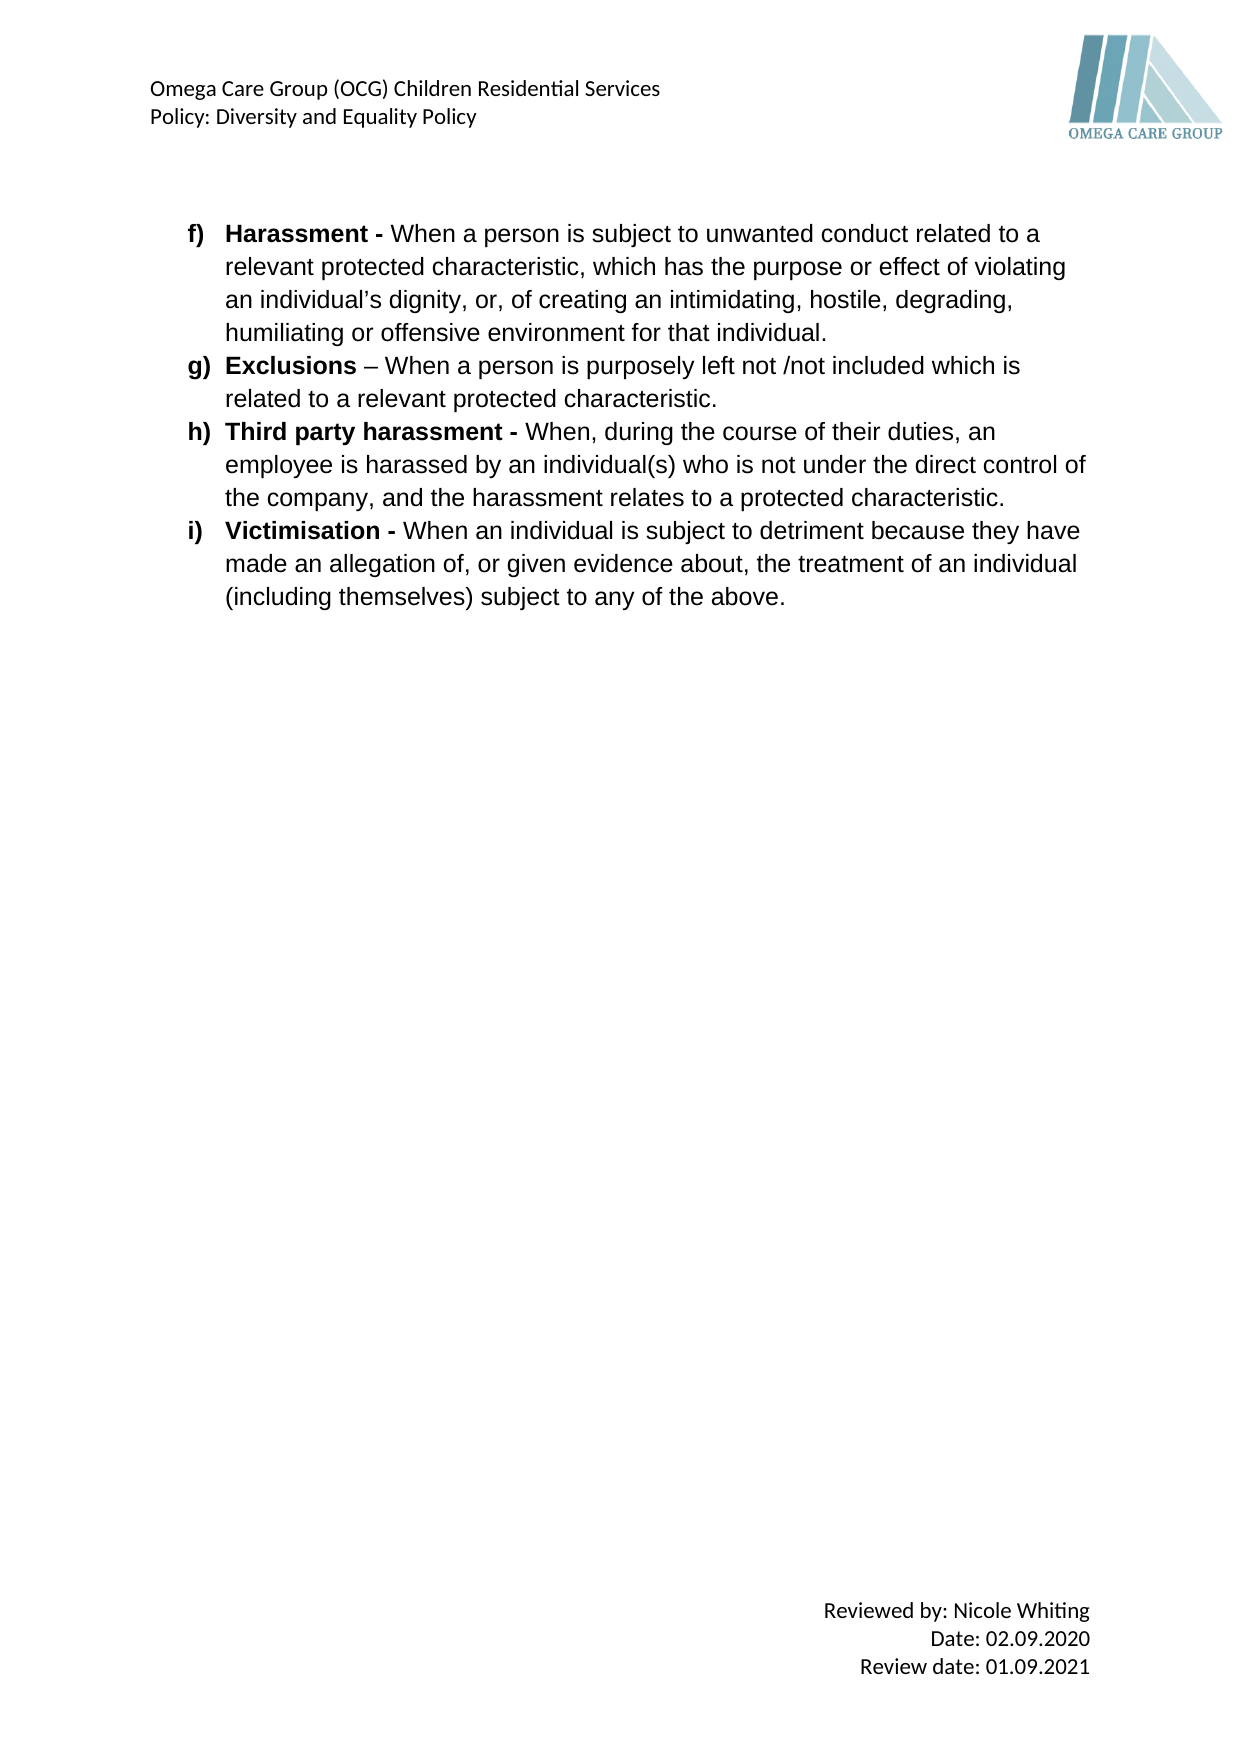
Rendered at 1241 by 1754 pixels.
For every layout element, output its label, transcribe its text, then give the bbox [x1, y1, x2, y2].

list Victimisation - When an individual is subject to detriment because they have made an allegation of, or given evidence about, the treatment of an individual (including themselves) subject to any of the above. [187, 516, 1090, 611]
list Third party harassment - When, during the course of their duties, an employee is harassed by an individual(s) who is not under the direct control of the company, and the harassment relates to a protected characteristic. [187, 417, 1090, 512]
list Harassment - When a person is subject to unwanted conduct related to a relevant protected characteristic, which has the purpose or effect of violating an individual’s dignity, or, of creating an intimidating, hostile, degrading, humiliating or offensive environment for that individual. [187, 219, 1090, 347]
list Exclusions – When a person is purposely left not /not included which is related to a relevant protected characteristic. [187, 351, 1090, 413]
picture [1061, 25, 1230, 148]
